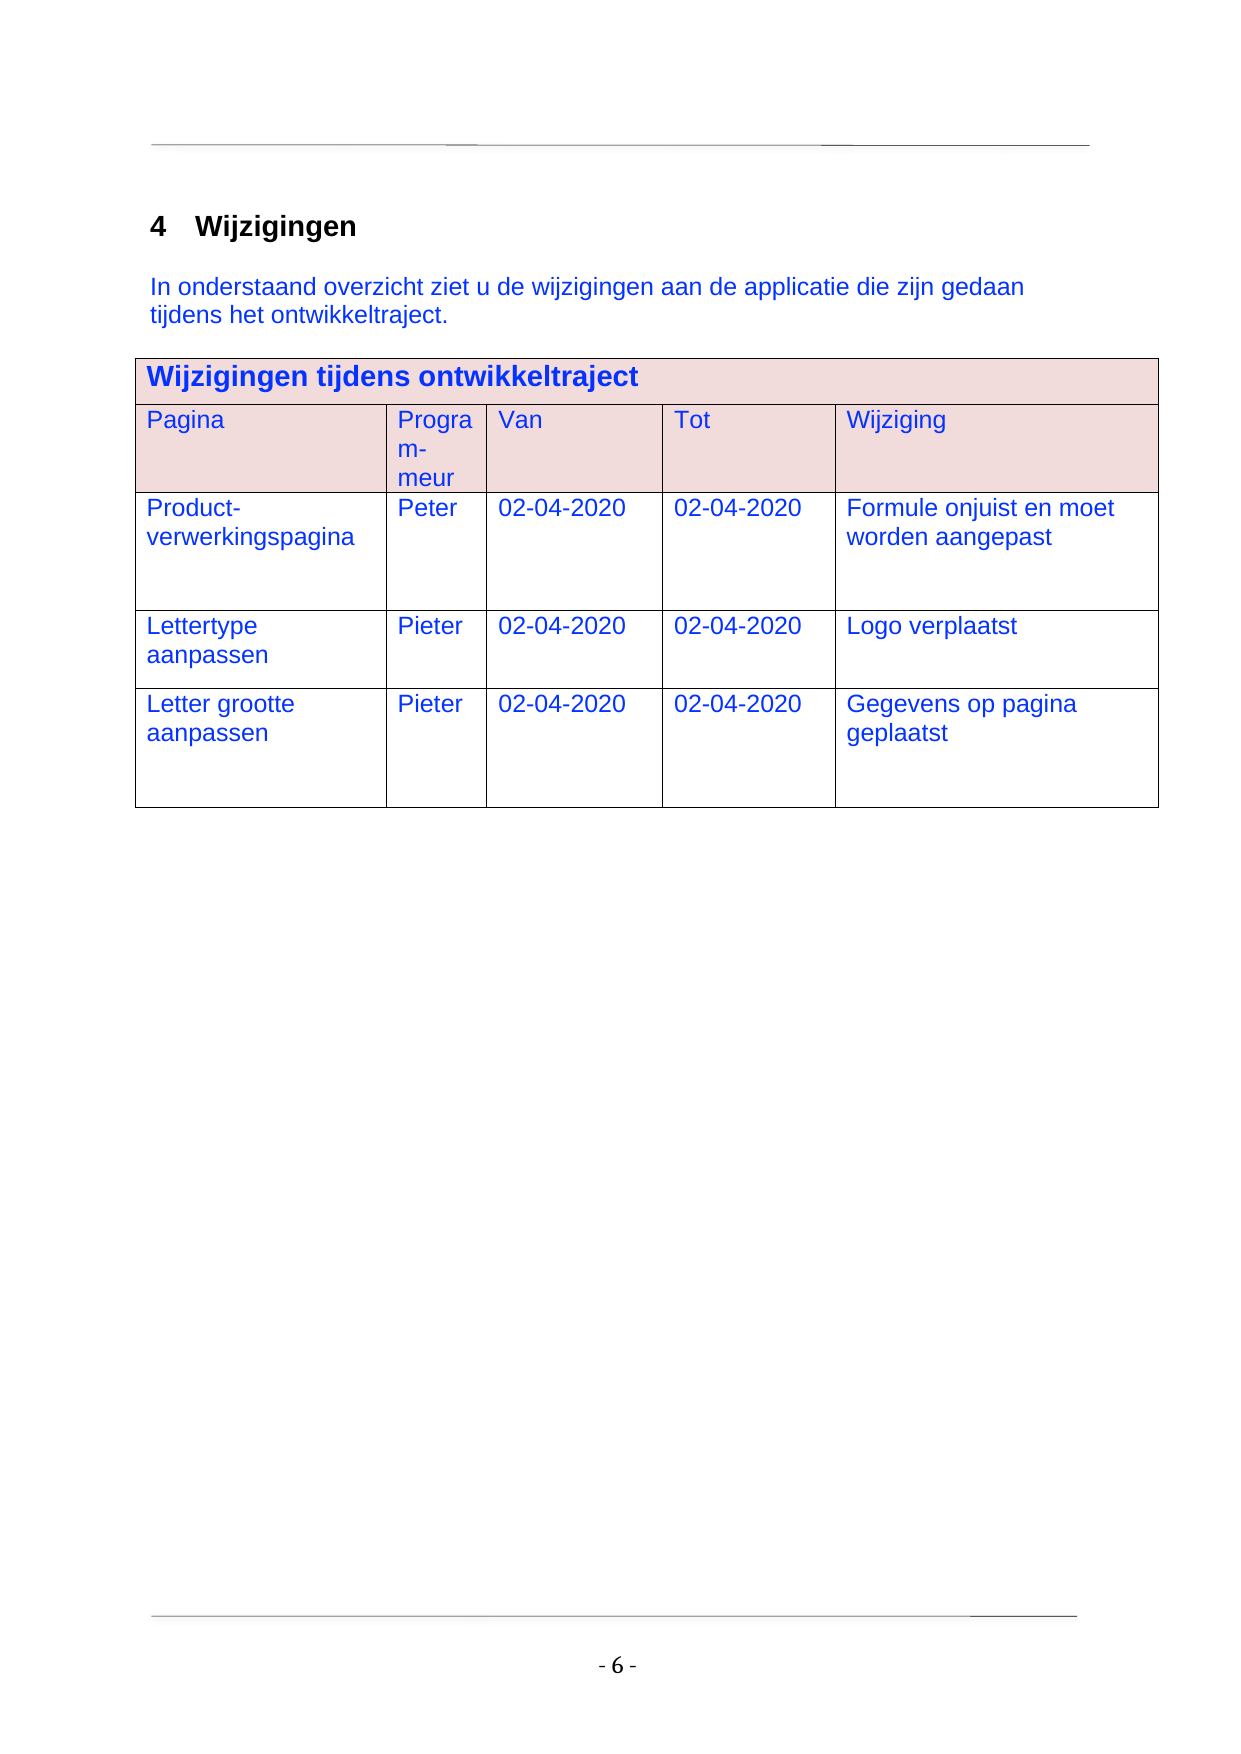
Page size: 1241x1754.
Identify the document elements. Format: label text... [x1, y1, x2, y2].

table_cell Program-meur [387, 405, 486, 492]
table_cell 02-04-2020 [663, 689, 835, 807]
table_cell Pagina [136, 405, 386, 492]
table_cell Lettertype aanpassen [136, 611, 386, 688]
table_header Wijzigingen tijdens ontwikkeltraject [136, 359, 1158, 404]
subtitle Wijzigingen [150, 209, 1090, 243]
table_cell Van [487, 405, 662, 492]
table_cell 02-04-2020 [663, 493, 835, 610]
table_cell 02-04-2020 [487, 689, 662, 807]
table_cell Gegevens op pagina geplaatst [836, 689, 1158, 807]
table_cell 02-04-2020 [487, 611, 662, 688]
table_cell 02-04-2020 [663, 611, 835, 688]
table_cell Pieter [387, 689, 486, 807]
table_cell Letter grootte aanpassen [136, 689, 386, 807]
table_cell Product-verwerkingspagina [136, 493, 386, 610]
table_cell Logo verplaatst [836, 611, 1158, 688]
table_cell Peter [387, 493, 486, 610]
table_cell Pieter [387, 611, 486, 688]
table_cell Wijziging [836, 405, 1158, 492]
text In onderstaand overzicht ziet u de wijzigingen aan de applicatie die zijn gedaan tijdens het ontwikkeltraject. [150, 272, 1090, 329]
table_cell Tot [663, 405, 835, 492]
table_cell Formule onjuist en moet worden aangepast [836, 493, 1158, 610]
table_cell 02-04-2020 [487, 493, 662, 610]
